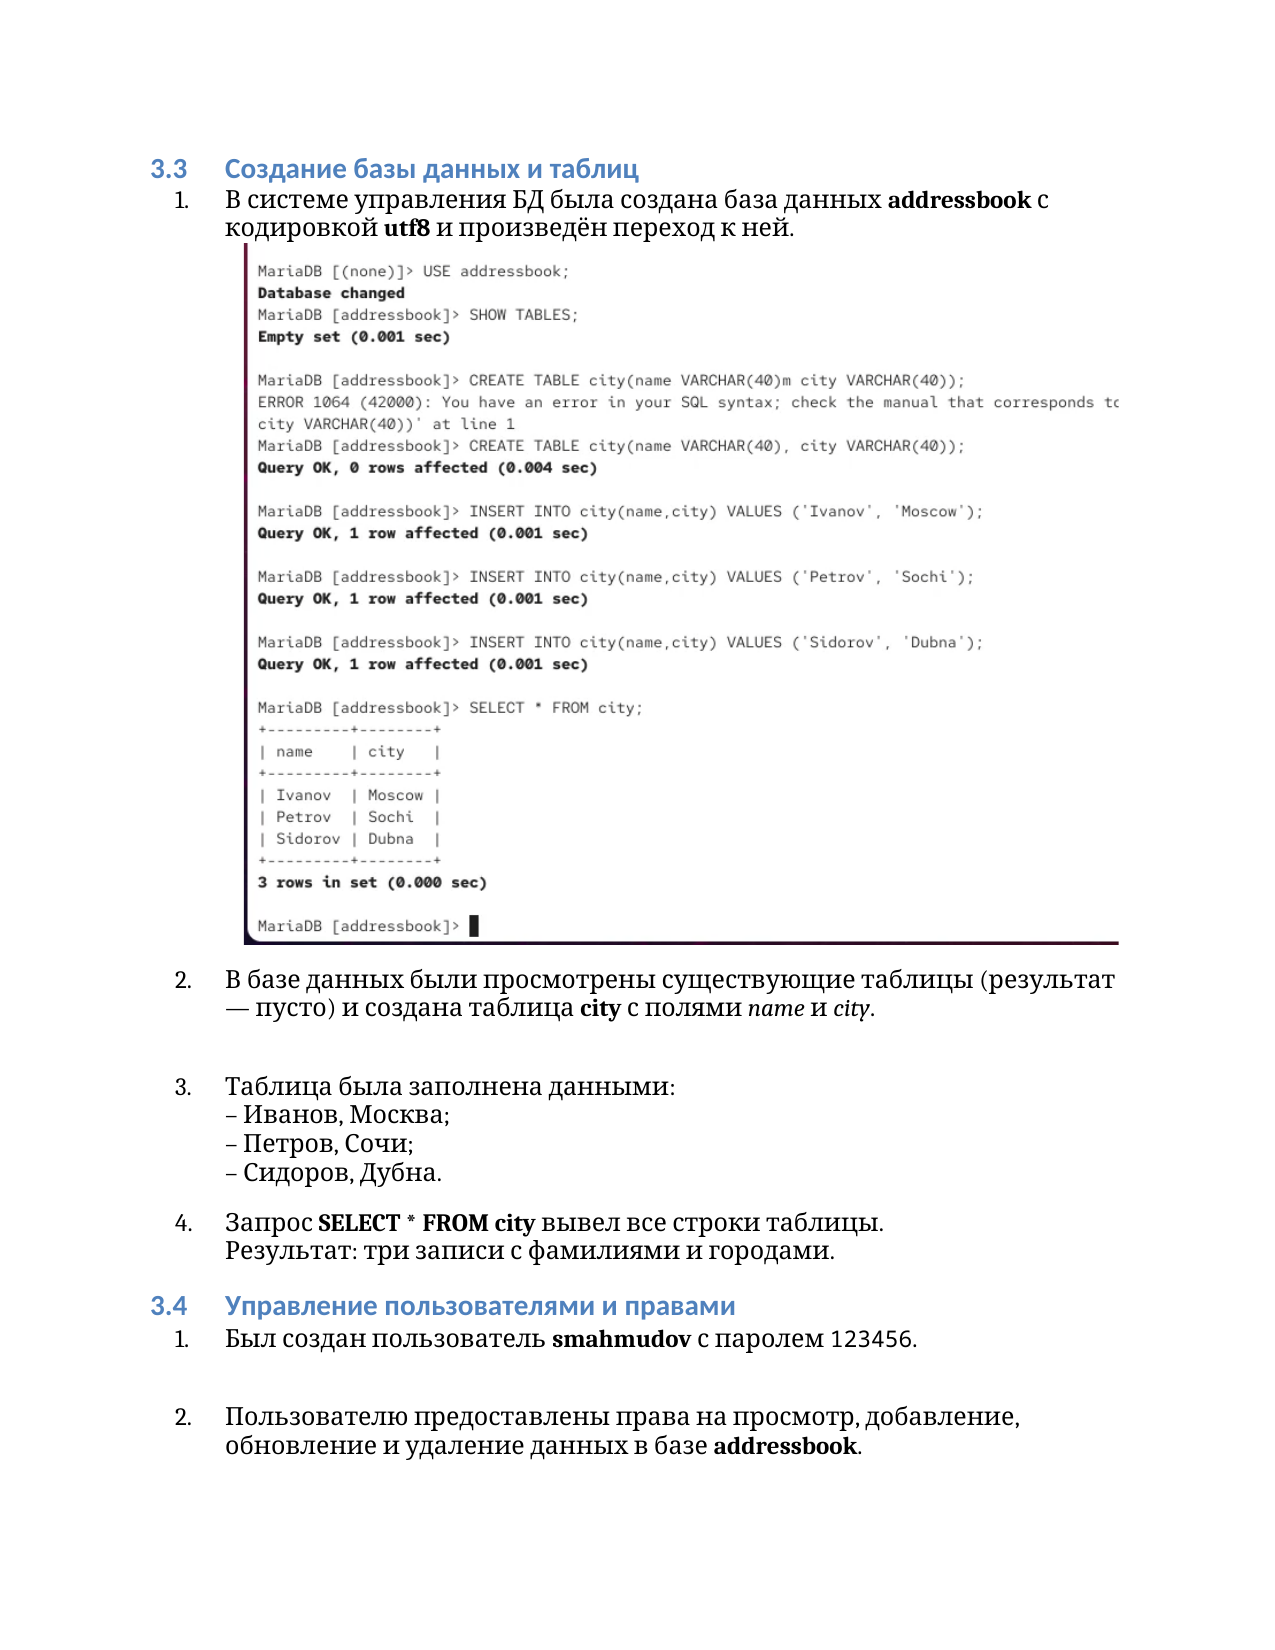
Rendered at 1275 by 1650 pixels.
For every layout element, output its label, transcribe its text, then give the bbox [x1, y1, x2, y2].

list Таблица была заполнена данными: – Иванов, Москва; – Петров, Сочи; – Сидоров, Дубна. [175, 1073, 1125, 1188]
picture [243, 243, 1119, 945]
list Был создан пользователь smahmudov с паролем 123456. [175, 1322, 1125, 1382]
subtitle 3.3 Создание базы данных и таблиц [150, 150, 1125, 186]
list В базе данных были просмотрены существующие таблицы (результат — пусто) и создана таблица city с полями name и city. [175, 966, 1125, 1052]
list Пользователю предоставлены права на просмотр, добавление, обновление и удаление данных в базе addressbook. [175, 1403, 1125, 1489]
subtitle 3.4 Управление пользователями и правами [150, 1287, 1125, 1322]
list Запрос SELECT * FROM city вывел все строки таблицы. Результат: три записи с фамилиями и городами. [175, 1208, 1125, 1266]
